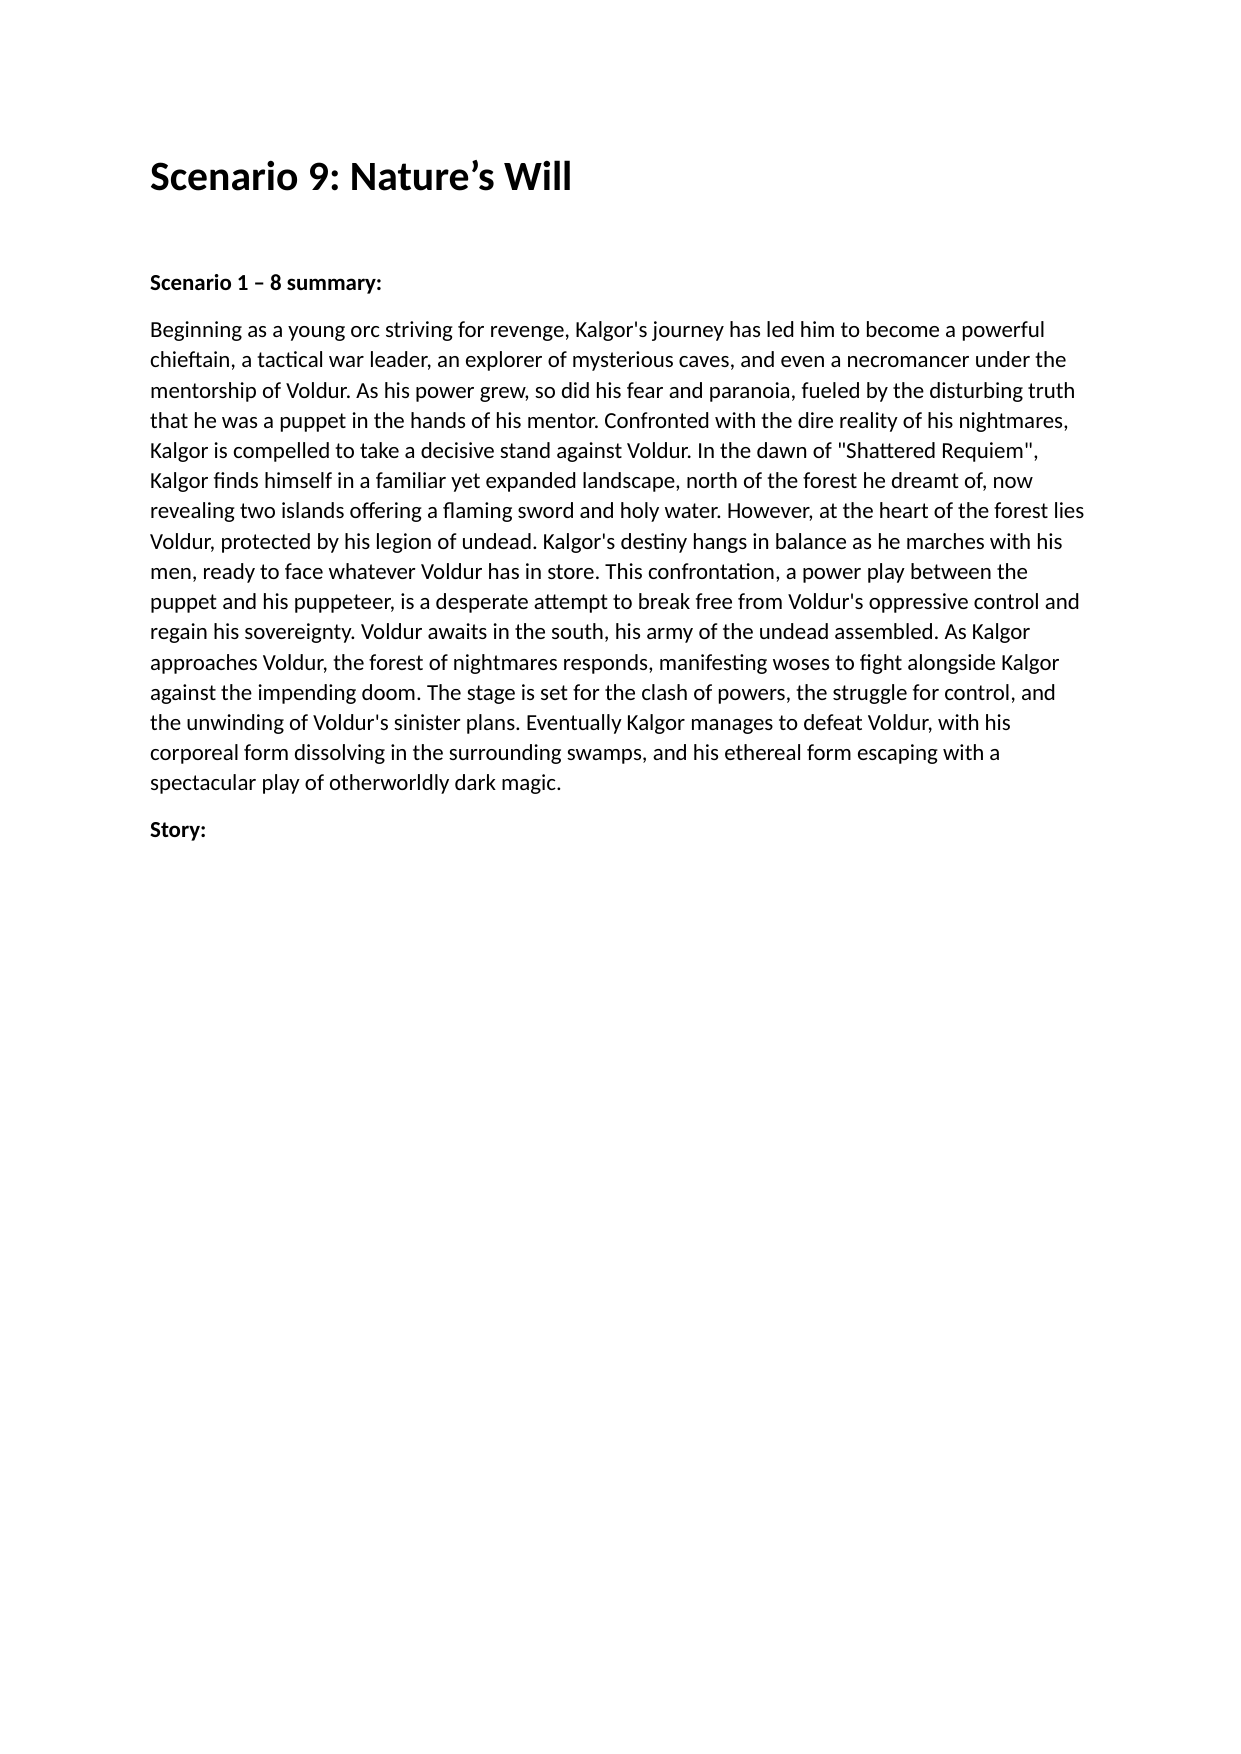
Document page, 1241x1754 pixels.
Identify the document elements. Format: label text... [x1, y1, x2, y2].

text Scenario 1 – 8 summary: [150, 268, 1090, 296]
text Story: [150, 815, 1090, 843]
text Beginning as a young orc striving for revenge, Kalgor's journey has led him to become a powerful chieftain, a tactical war leader, an explorer of mysterious caves, and even a necromancer under the mentorship of Voldur. As his power grew, so did his fear and paranoia, fueled by the disturbing truth that he was a puppet in the hands of his mentor. Confronted with the dire reality of his nightmares, Kalgor is compelled to take a decisive stand against Voldur. In the dawn of "Shattered Requiem", Kalgor finds himself in a familiar yet expanded landscape, north of the forest he dreamt of, now revealing two islands offering a flaming sword and holy water. However, at the heart of the forest lies Voldur, protected by his legion of undead. Kalgor's destiny hangs in balance as he marches with his men, ready to face whatever Voldur has in store. This confrontation, a power play between the puppet and his puppeteer, is a desperate attempt to break free from Voldur's oppressive control and regain his sovereignty. Voldur awaits in the south, his army of the undead assembled. As Kalgor approaches Voldur, the forest of nightmares responds, manifesting woses to fight alongside Kalgor against the impending doom. The stage is set for the clash of powers, the struggle for control, and the unwinding of Voldur's sinister plans. Eventually Kalgor manages to defeat Voldur, with his corporeal form dissolving in the surrounding swamps, and his ethereal form escaping with a spectacular play of otherworldly dark magic. [150, 315, 1090, 796]
text Scenario 9: Nature’s Will [150, 150, 1090, 201]
